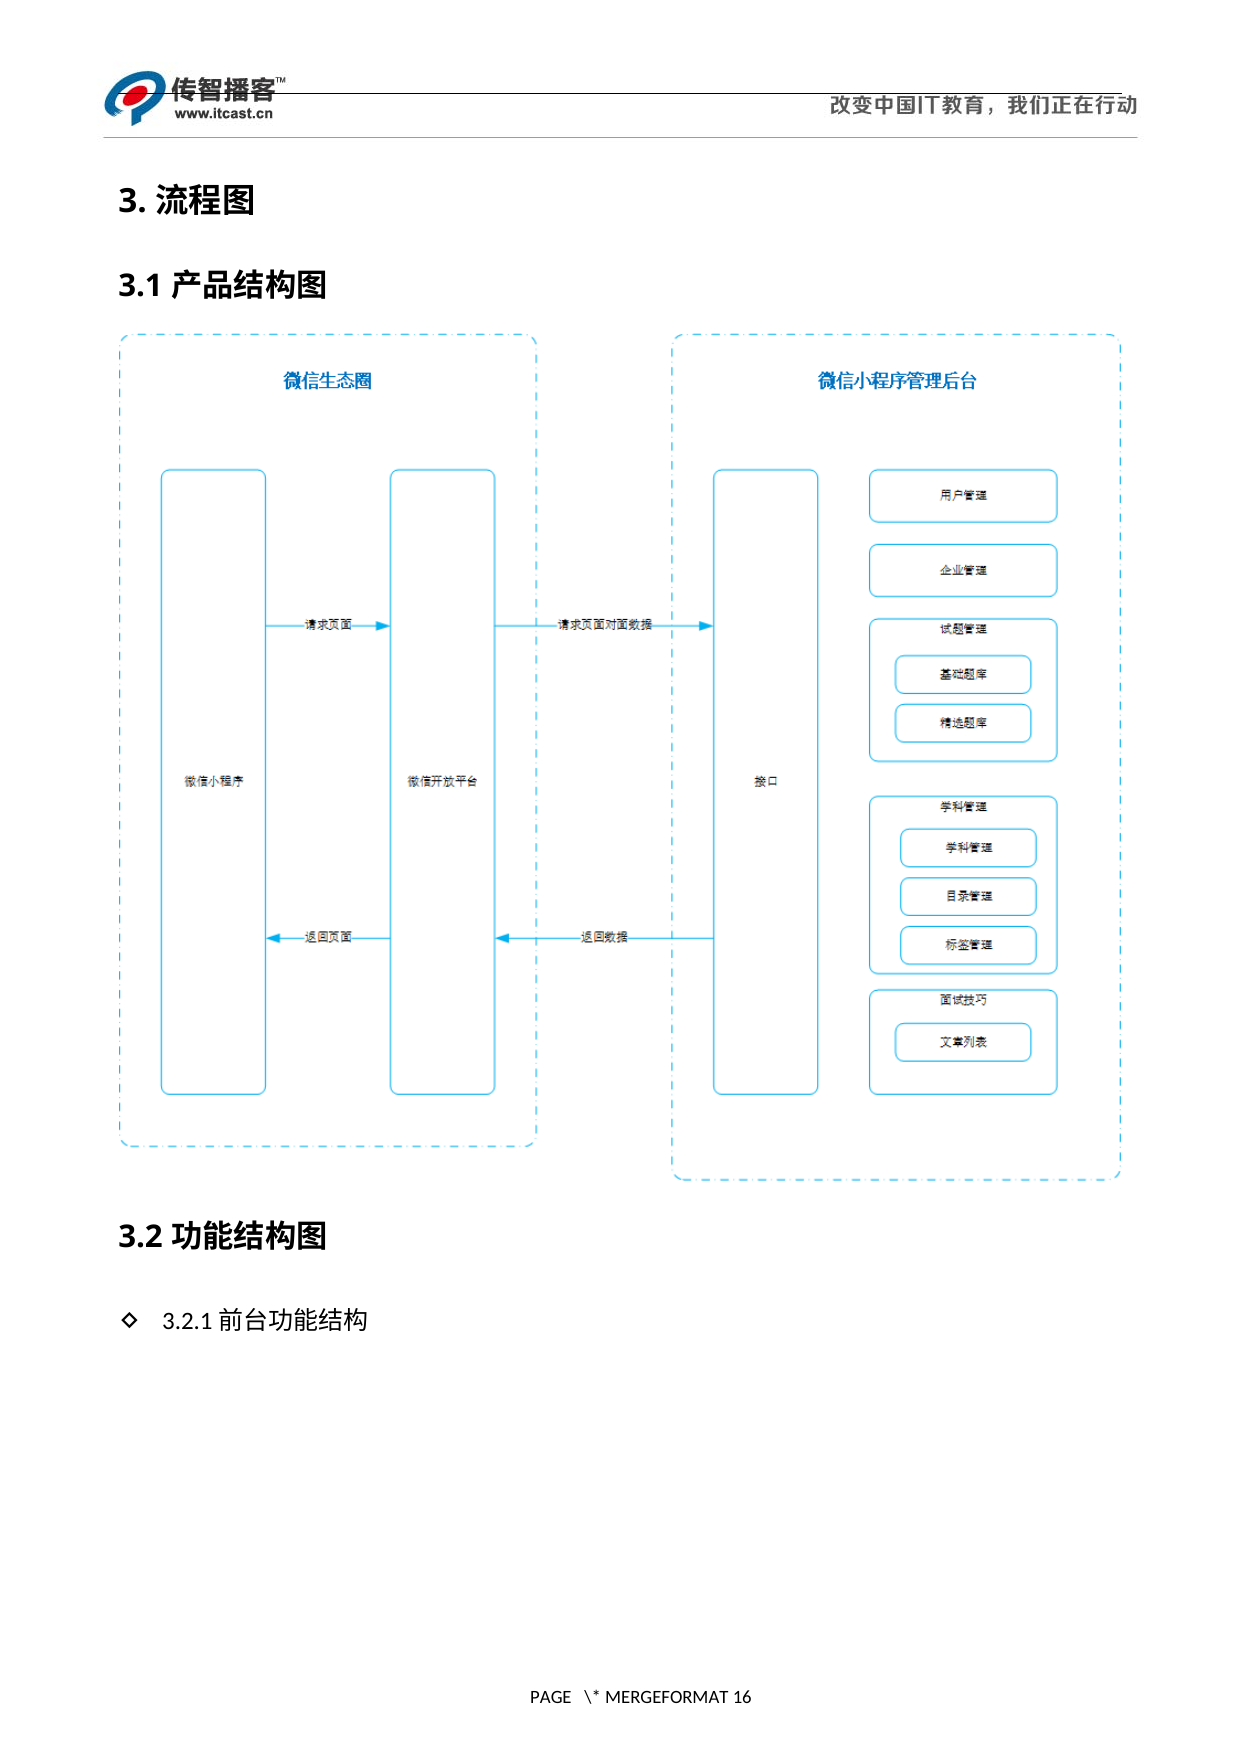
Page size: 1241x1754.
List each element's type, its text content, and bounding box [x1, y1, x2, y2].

picture [1, 0, 1239, 146]
list 3.2.1 前台功能结构 [118, 1284, 1122, 1352]
subtitle 3. 流程图 [118, 164, 1122, 232]
picture [118, 333, 1122, 1181]
subtitle 3.2 功能结构图 [118, 1199, 1122, 1267]
subtitle 3.1 产品结构图 [118, 249, 1122, 317]
